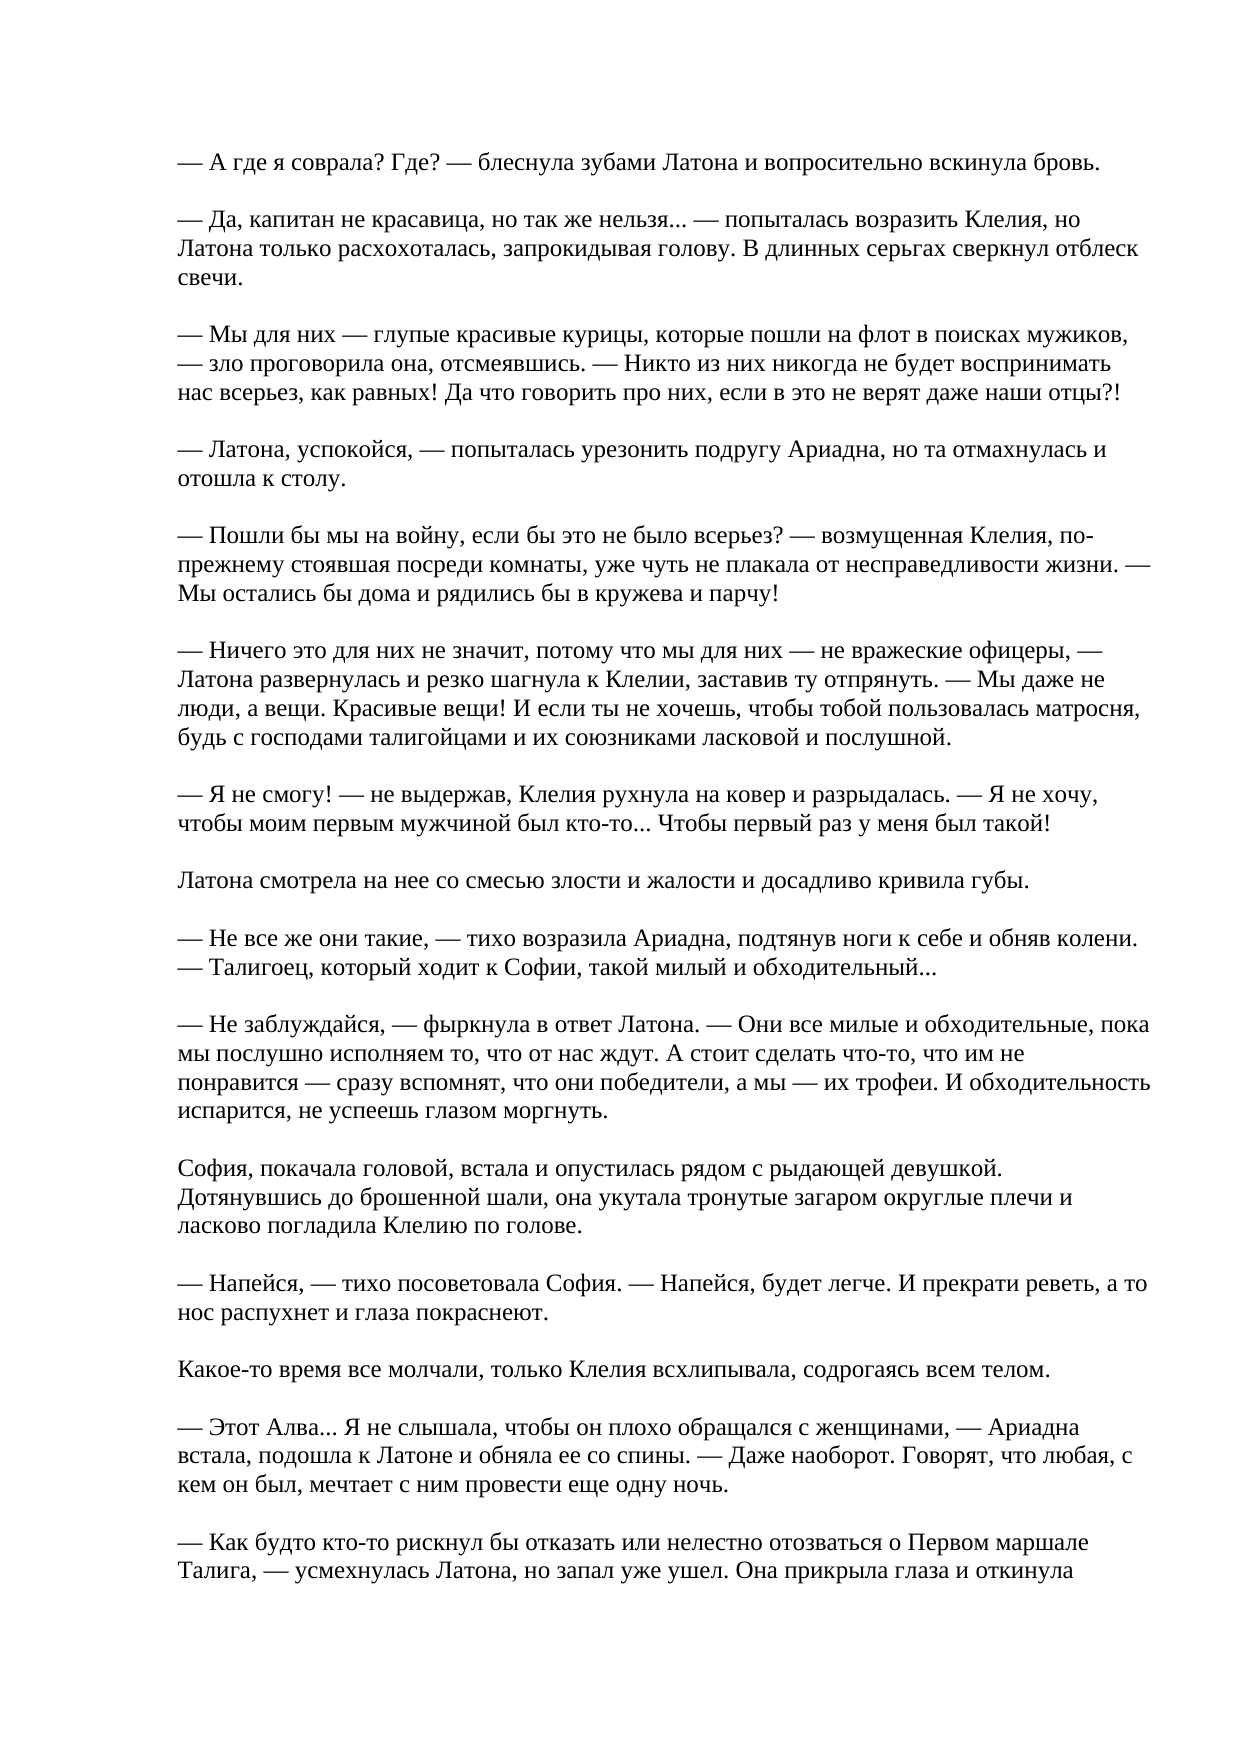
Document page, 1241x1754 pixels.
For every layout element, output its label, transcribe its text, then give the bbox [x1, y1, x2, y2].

text — А где я соврала? Где? — блеснула зубами Латона и вопросительно вскинула бровь. [177, 147, 1152, 176]
text — Мы для них — глупые красивые курицы, которые пошли на флот в поисках мужиков, — зло проговорила она, отсмеявшись. — Никто из них никогда не будет воспринимать нас всерьез, как равных! Да что говорить про них, если в это не верят даже наши отцы?! [177, 319, 1152, 406]
text — Пошли бы мы на войну, если бы это не было всерьез? — возмущенная Клелия, по-прежнему стоявшая посреди комнаты, уже чуть не плакала от несправедливости жизни. — Мы остались бы дома и рядились бы в кружева и парчу! [177, 521, 1152, 607]
text — Напейся, — тихо посоветовала София. — Напейся, будет легче. И прекрати реветь, а то нос распухнет и глаза покраснеют. [177, 1268, 1152, 1326]
text — Латона, успокойся, — попыталась урезонить подругу Ариадна, но та отмахнулась и отошла к столу. [177, 434, 1152, 492]
text Какое-то время все молчали, только Клелия всхлипывала, содрогаясь всем телом. [177, 1354, 1152, 1383]
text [177, 1527, 1152, 1584]
text — Не заблуждайся, — фыркнула в ответ Латона. — Они все милые и обходительные, пока мы послушно исполняем то, что от нас ждут. А стоит сделать что-то, что им не понравится — сразу вспомнят, что они победители, а мы — их трофеи. И обходительность испарится, не успеешь глазом моргнуть. [177, 1009, 1152, 1124]
text София, покачала головой, встала и опустилась рядом с рыдающей девушкой. Дотянувшись до брошенной шали, она укутала тронутые загаром округлые плечи и ласково погладила Клелию по голове. [177, 1153, 1152, 1239]
text — Да, капитан не красавица, но так же нельзя... — попыталась возразить Клелия, но Латона только расхохоталась, запрокидывая голову. В длинных серьгах сверкнул отблеск свечи. [177, 204, 1152, 291]
text — Ничего это для них не значит, потому что мы для них — не вражеские офицеры, — Латона развернулась и резко шагнула к Клелии, заставив ту отпрянуть. — Мы даже не люди, а вещи. Красивые вещи! И если ты не хочешь, чтобы тобой пользовалась матросня, будь с господами талигойцами и их союзниками ласковой и послушной. [177, 636, 1152, 751]
text — Я не смогу! — не выдержав, Клелия рухнула на ковер и разрыдалась. — Я не хочу, чтобы моим первым мужчиной был кто-то... Чтобы первый раз у меня был такой! [177, 779, 1152, 837]
text — Этот Алва... Я не слышала, чтобы он плохо обращался с женщинами, — Ариадна встала, подошла к Латоне и обняла ее со спины. — Даже наоборот. Говорят, что любая, с кем он был, мечтает с ним провести еще одну ночь. [177, 1412, 1152, 1498]
text — Не все же они такие, — тихо возразила Ариадна, подтянув ноги к себе и обняв колени. — Талигоец, который ходит к Софии, такой милый и обходительный... [177, 923, 1152, 981]
text Латона смотрела на нее со смесью злости и жалости и досадливо кривила губы. [177, 866, 1152, 894]
